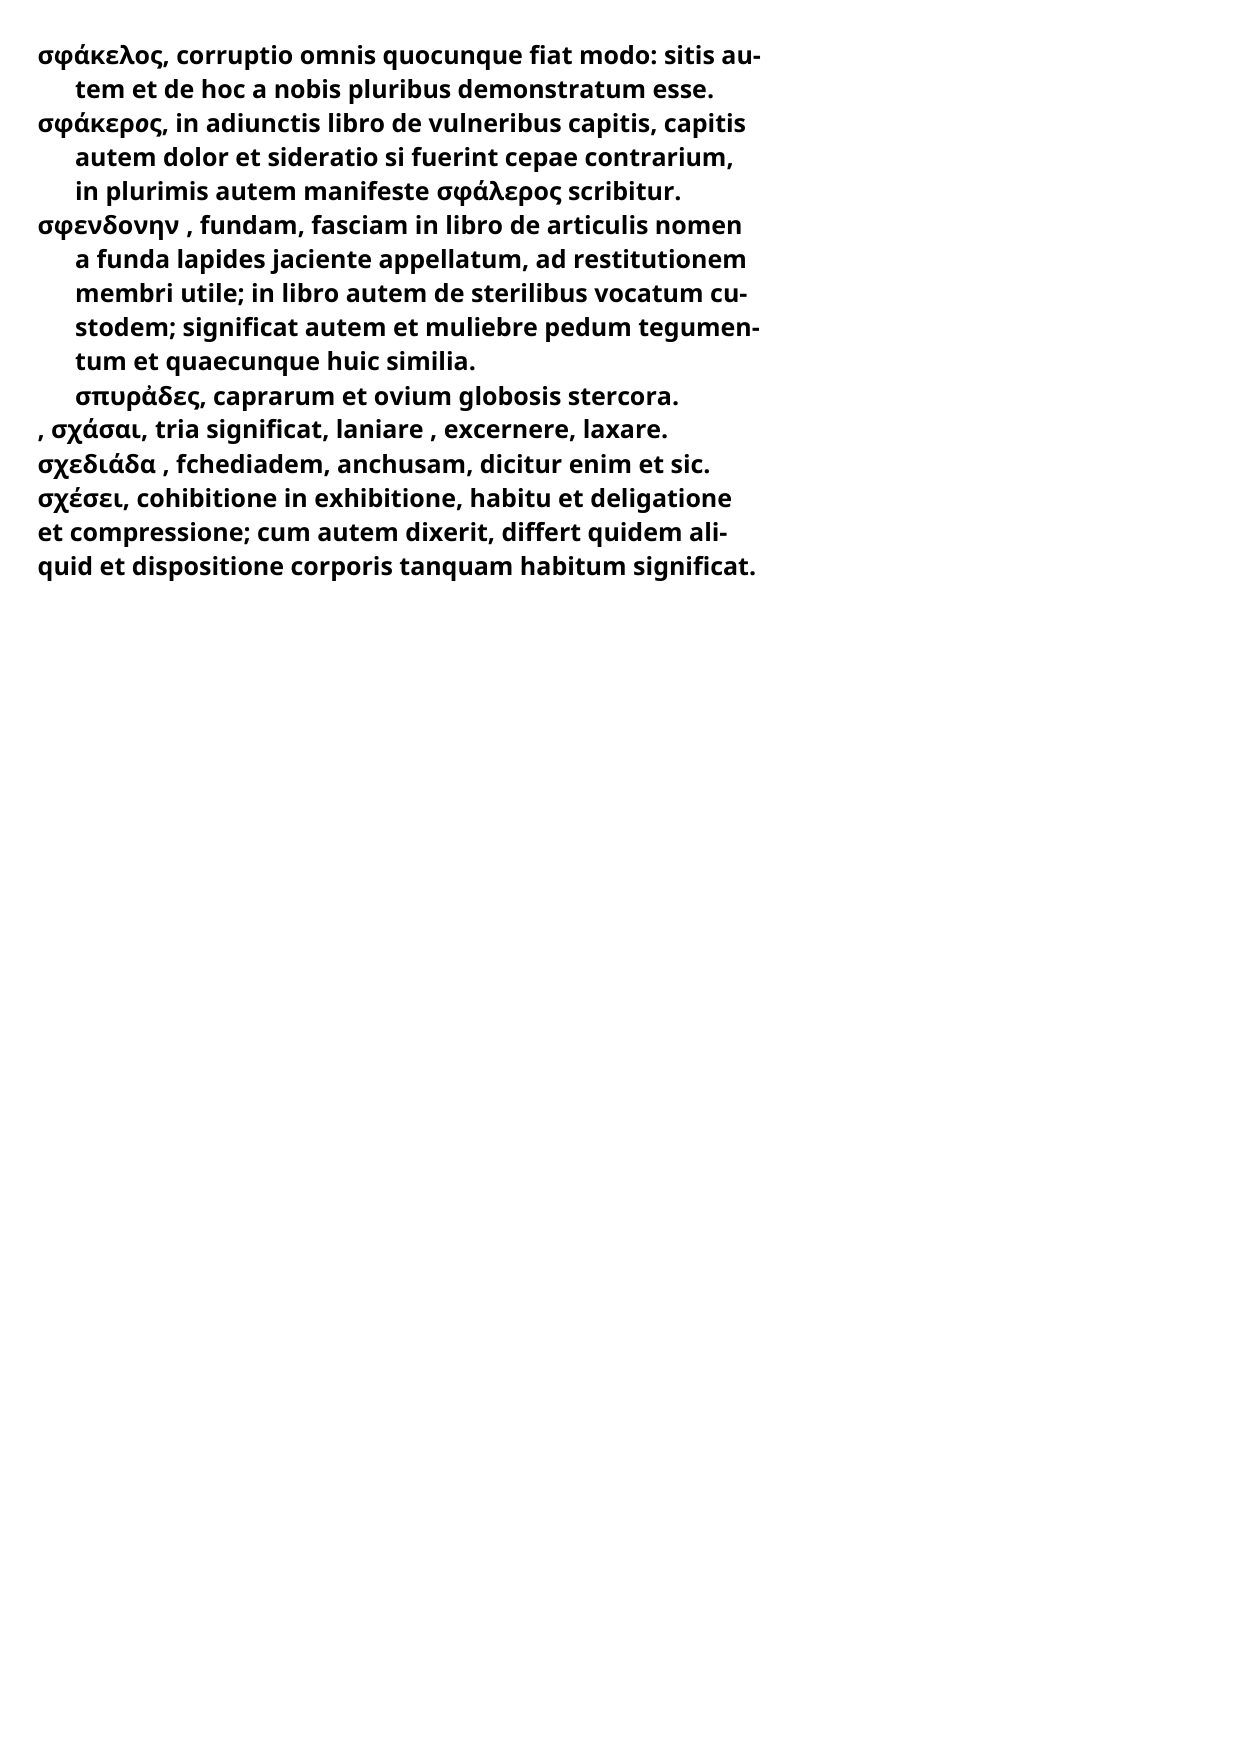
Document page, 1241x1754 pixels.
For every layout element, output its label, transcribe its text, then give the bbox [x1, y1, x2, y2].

text σφάκελος, corruptio omnis quocunque fiat modo: sitis au- tem et de hoc a nobis pluribus demonstratum esse. [37, 37, 1203, 106]
text σπυρἀδες, caprarum et ovium globosis stercora. [37, 378, 1203, 412]
text , σχάσαι, tria significat, laniare , excernere, laxare. σχεδιάδα , fchediadem, anchusam, dicitur enim et sic. σχέσει, cohibitione in exhibitione, habitu et deligatione et compressione; cum autem dixerit, differt quidem ali- quid et dispositione corporis tanquam habitum significat. [37, 412, 1203, 582]
text σφάκερος, in adiunctis libro de vulneribus capitis, capitis autem dolor et sideratio si fuerint cepae contrarium, in plurimis autem manifeste σφάλερος scribitur. [37, 106, 1203, 208]
text σφενδονην , fundam, fasciam in libro de articulis nomen a funda lapides jaciente appellatum, ad restitutionem membri utile; in libro autem de sterilibus vocatum cu- stodem; significat autem et muliebre pedum tegumen- tum et quaecunque huic similia. [37, 208, 1203, 378]
